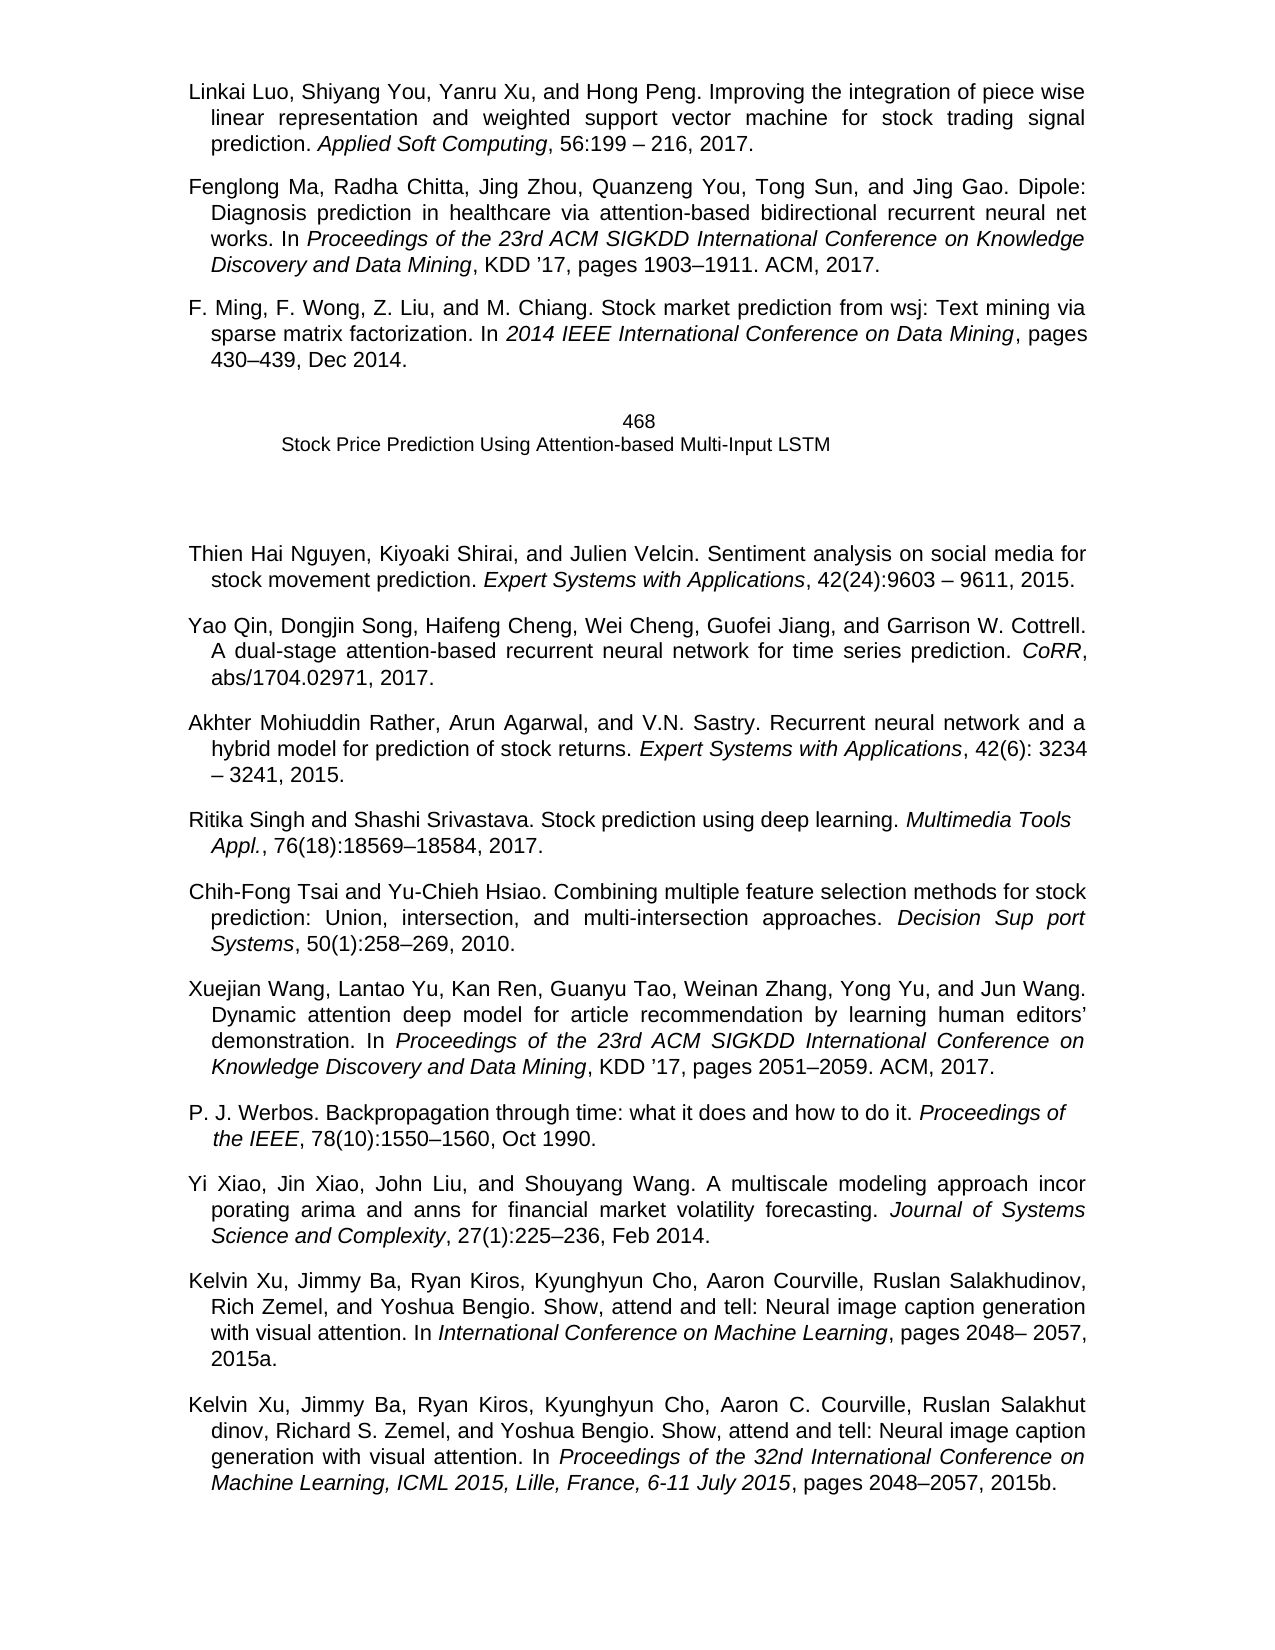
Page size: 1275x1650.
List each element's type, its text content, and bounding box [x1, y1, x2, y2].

text Akhter Mohiuddin Rather, Arun Agarwal, and V.N. Sastry. Recurrent neural network and a hybrid model for prediction of stock returns. Expert Systems with Applications, 42(6): 3234 – 3241, 2015. [188, 710, 1087, 787]
text Stock Price Prediction Using Attention-based Multi-Input LSTM [281, 432, 1096, 455]
text Kelvin Xu, Jimmy Ba, Ryan Kiros, Kyunghyun Cho, Aaron C. Courville, Ruslan Salakhut dinov, Richard S. Zemel, and Yoshua Bengio. Show, attend and tell: Neural image caption generation with visual attention. In Proceedings of the 32nd International Conference on Machine Learning, ICML 2015, Lille, France, 6-11 July 2015, pages 2048–2057, 2015b. [188, 1392, 1088, 1495]
text 468 [622, 410, 1096, 432]
text Yao Qin, Dongjin Song, Haifeng Cheng, Wei Cheng, Guofei Jiang, and Garrison W. Cottrell. A dual-stage attention-based recurrent neural network for time series prediction. CoRR, abs/1704.02971, 2017. [188, 612, 1088, 689]
text F. Ming, F. Wong, Z. Liu, and M. Chiang. Stock market prediction from wsj: Text mining via sparse matrix factorization. In 2014 IEEE International Conference on Data Mining, pages 430–439, Dec 2014. [188, 295, 1088, 372]
text Thien Hai Nguyen, Kiyoaki Shirai, and Julien Velcin. Sentiment analysis on social media for stock movement prediction. Expert Systems with Applications, 42(24):9603 – 9611, 2015. [188, 541, 1087, 592]
text P. J. Werbos. Backpropagation through time: what it does and how to do it. Proceedings of the IEEE, 78(10):1550–1560, Oct 1990. [188, 1099, 1088, 1151]
text Yi Xiao, Jin Xiao, John Liu, and Shouyang Wang. A multiscale modeling approach incor porating arima and anns for financial market volatility forecasting. Journal of Systems Science and Complexity, 27(1):225–236, Feb 2014. [188, 1171, 1088, 1248]
text Xuejian Wang, Lantao Yu, Kan Ren, Guanyu Tao, Weinan Zhang, Yong Yu, and Jun Wang. Dynamic attention deep model for article recommendation by learning human editors’ demonstration. In Proceedings of the 23rd ACM SIGKDD International Conference on Knowledge Discovery and Data Mining, KDD ’17, pages 2051–2059. ACM, 2017. [188, 976, 1088, 1079]
text Ritika Singh and Shashi Srivastava. Stock prediction using deep learning. Multimedia Tools Appl., 76(18):18569–18584, 2017. [188, 807, 1088, 858]
text Chih-Fong Tsai and Yu-Chieh Hsiao. Combining multiple feature selection methods for stock prediction: Union, intersection, and multi-intersection approaches. Decision Sup port Systems, 50(1):258–269, 2010. [189, 879, 1087, 956]
text Kelvin Xu, Jimmy Ba, Ryan Kiros, Kyunghyun Cho, Aaron Courville, Ruslan Salakhudinov, Rich Zemel, and Yoshua Bengio. Show, attend and tell: Neural image caption generation with visual attention. In International Conference on Machine Learning, pages 2048– 2057, 2015a. [188, 1268, 1088, 1371]
text Fenglong Ma, Radha Chitta, Jing Zhou, Quanzeng You, Tong Sun, and Jing Gao. Dipole: Diagnosis prediction in healthcare via attention-based bidirectional recurrent neural net works. In Proceedings of the 23rd ACM SIGKDD International Conference on Knowledge Discovery and Data Mining, KDD ’17, pages 1903–1911. ACM, 2017. [188, 174, 1087, 277]
text Linkai Luo, Shiyang You, Yanru Xu, and Hong Peng. Improving the integration of piece wise linear representation and weighted support vector machine for stock trading signal prediction. Applied Soft Computing, 56:199 – 216, 2017. [188, 79, 1087, 156]
